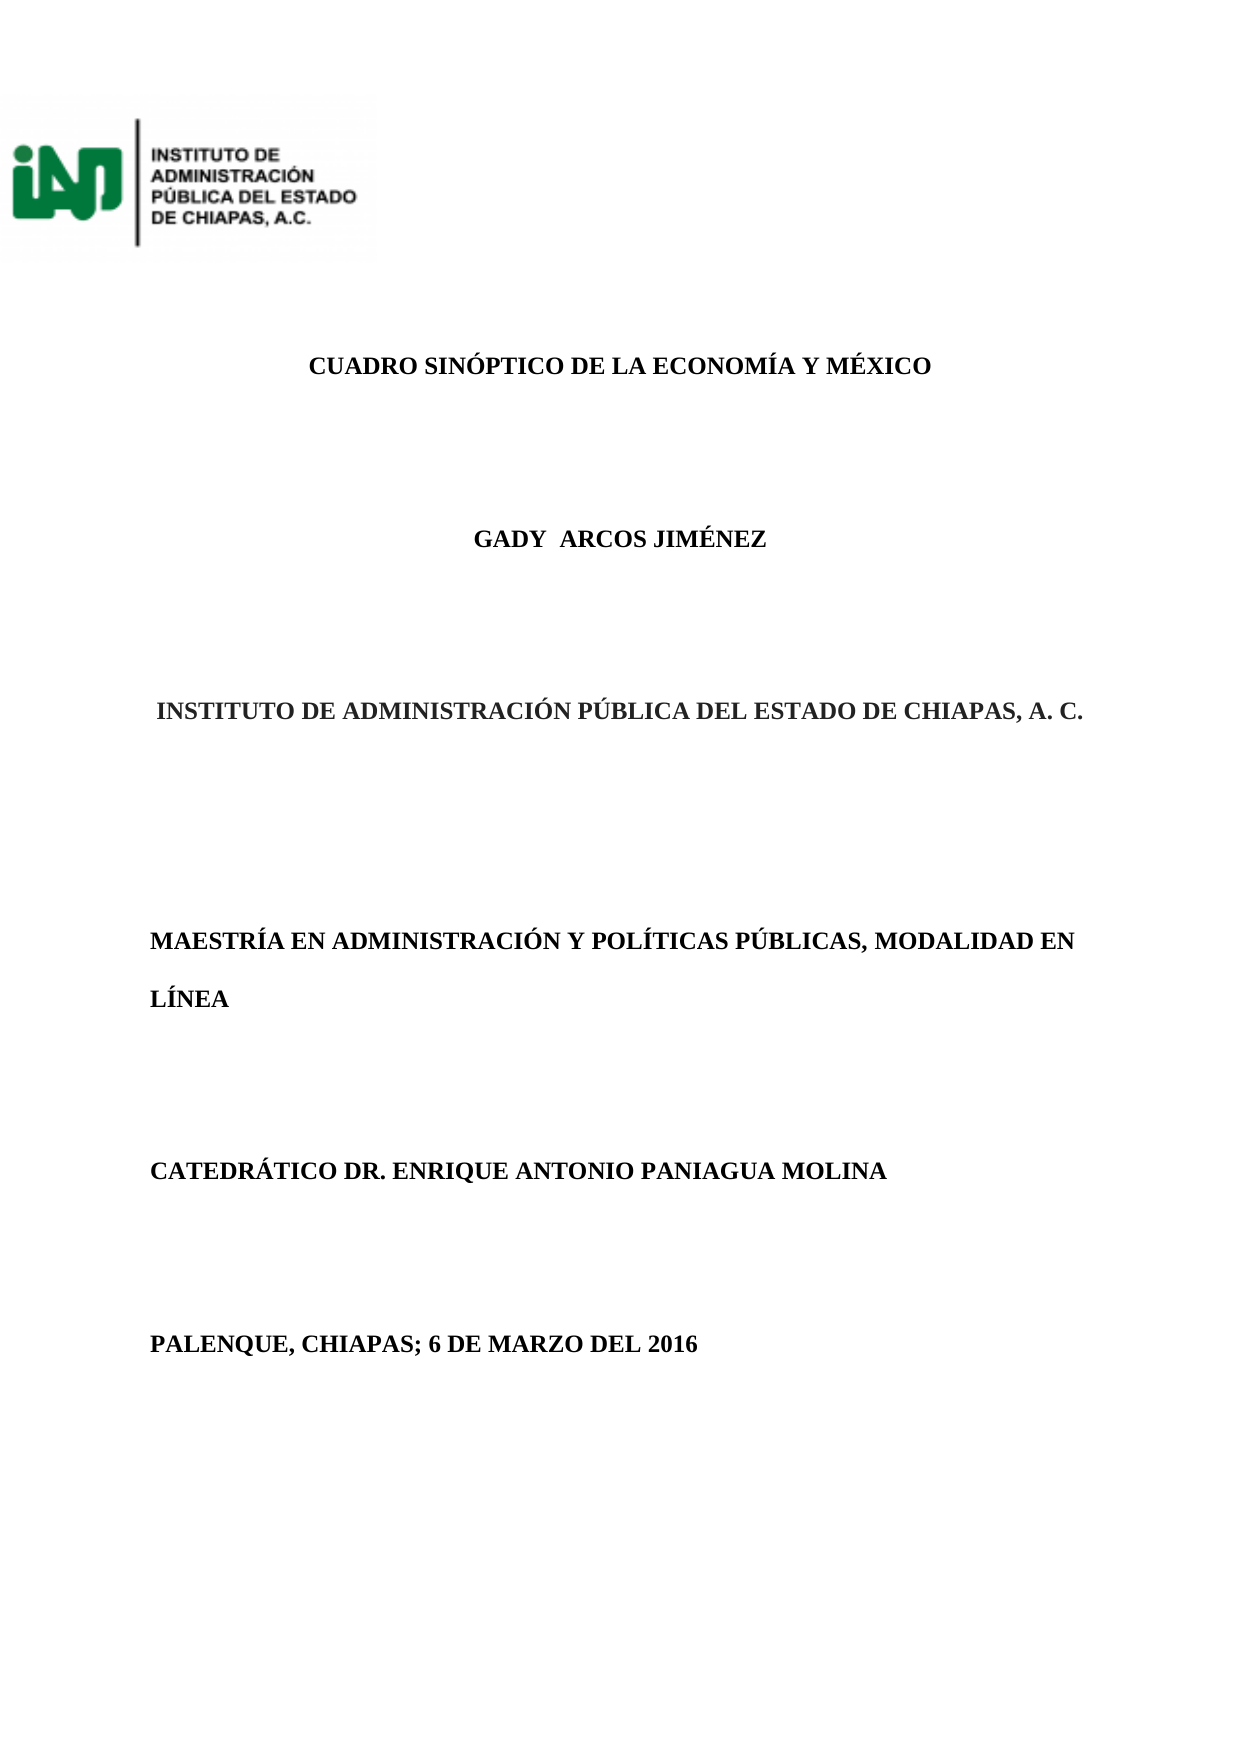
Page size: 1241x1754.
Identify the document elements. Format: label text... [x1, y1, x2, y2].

text CATEDRÁTICO DR. ENRIQUE ANTONIO PANIAGUA MOLINA [150, 1156, 1090, 1185]
text CUADRO SINÓPTICO DE LA ECONOMÍA Y MÉXICO [150, 351, 1090, 380]
text PALENQUE, CHIAPAS; 6 DE MARZO DEL 2016 [150, 1329, 1090, 1357]
picture [0, 1, 377, 355]
text MAESTRÍA EN ADMINISTRACIÓN Y POLÍTICAS PÚBLICAS, MODALIDAD EN LÍNEA [150, 926, 1090, 1012]
text GADY ARCOS JIMÉNEZ [150, 524, 1090, 552]
